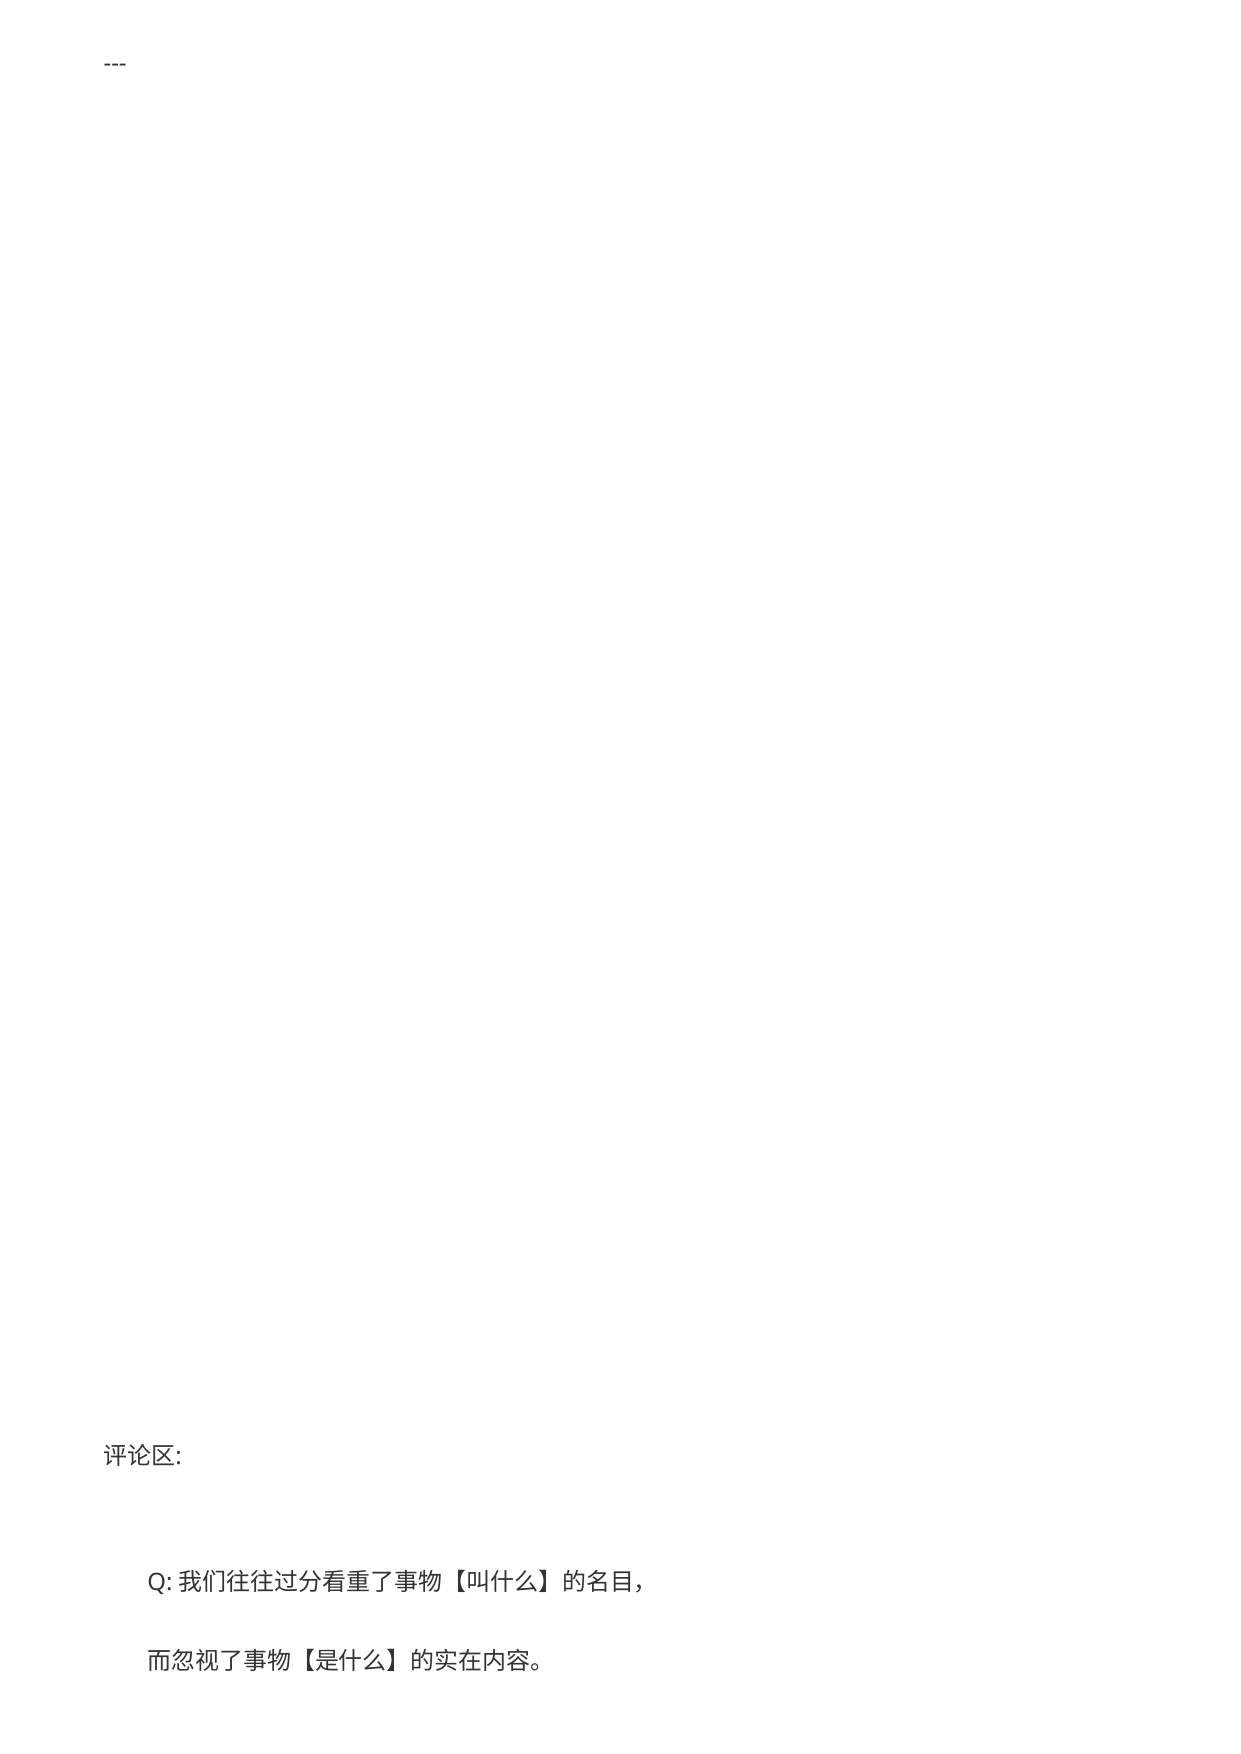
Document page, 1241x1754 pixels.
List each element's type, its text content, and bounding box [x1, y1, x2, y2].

text --- [103, 45, 1137, 79]
text 而忽视了事物【是什么】的实在内容。 [103, 1625, 1137, 1693]
text Q: 我们往往过分看重了事物【叫什么】的名目， [103, 1546, 1137, 1613]
text 评论区: [103, 1420, 1137, 1488]
